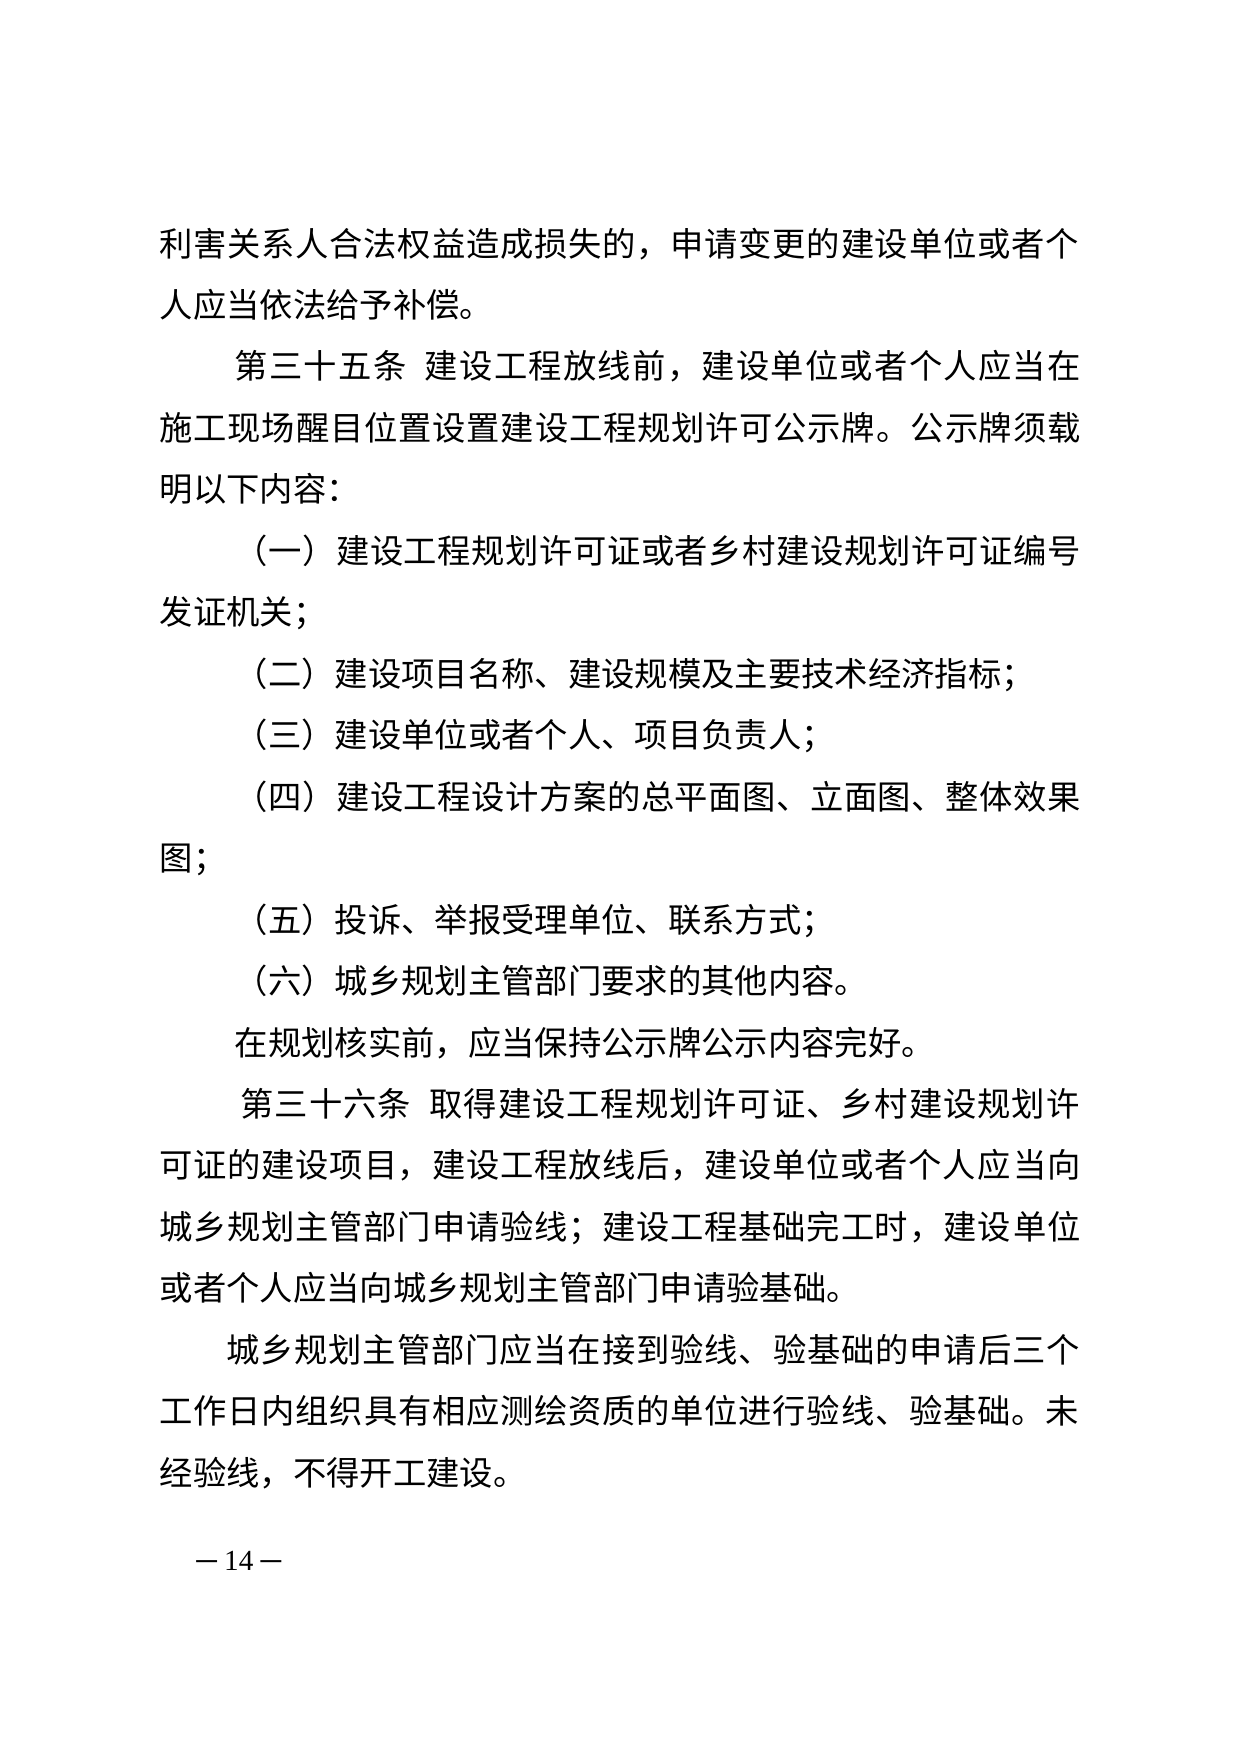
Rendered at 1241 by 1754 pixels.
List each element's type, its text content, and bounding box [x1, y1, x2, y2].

text 在规划核实前，应当保持公示牌公示内容完好。 [159, 1006, 1081, 1067]
text 第三十六条 取得建设工程规划许可证、乡村建设规划许可证的建设项目，建设工程放线后，建设单位或者个人应当向城乡规划主管部门申请验线；建设工程基础完工时，建设单位或者个人应当向城乡规划主管部门申请验基础。 [159, 1067, 1081, 1313]
text （四）建设工程设计方案的总平面图、立面图、整体效果图； [159, 760, 1081, 883]
text （三）建设单位或者个人、项目负责人； [159, 698, 1081, 760]
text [159, 207, 1081, 330]
text （六）城乡规划主管部门要求的其他内容。 [159, 944, 1081, 1006]
text （五）投诉、举报受理单位、联系方式； [159, 883, 1081, 944]
text 城乡规划主管部门应当在接到验线、验基础的申请后三个工作日内组织具有相应测绘资质的单位进行验线、验基础。未经验线，不得开工建设。 [159, 1313, 1081, 1497]
text （一）建设工程规划许可证或者乡村建设规划许可证编号、发证机关； [159, 514, 1081, 637]
text （二）建设项目名称、建设规模及主要技术经济指标； [159, 637, 1081, 698]
text 第三十五条 建设工程放线前，建设单位或者个人应当在施工现场醒目位置设置建设工程规划许可公示牌。公示牌须载明以下内容： [159, 330, 1081, 514]
